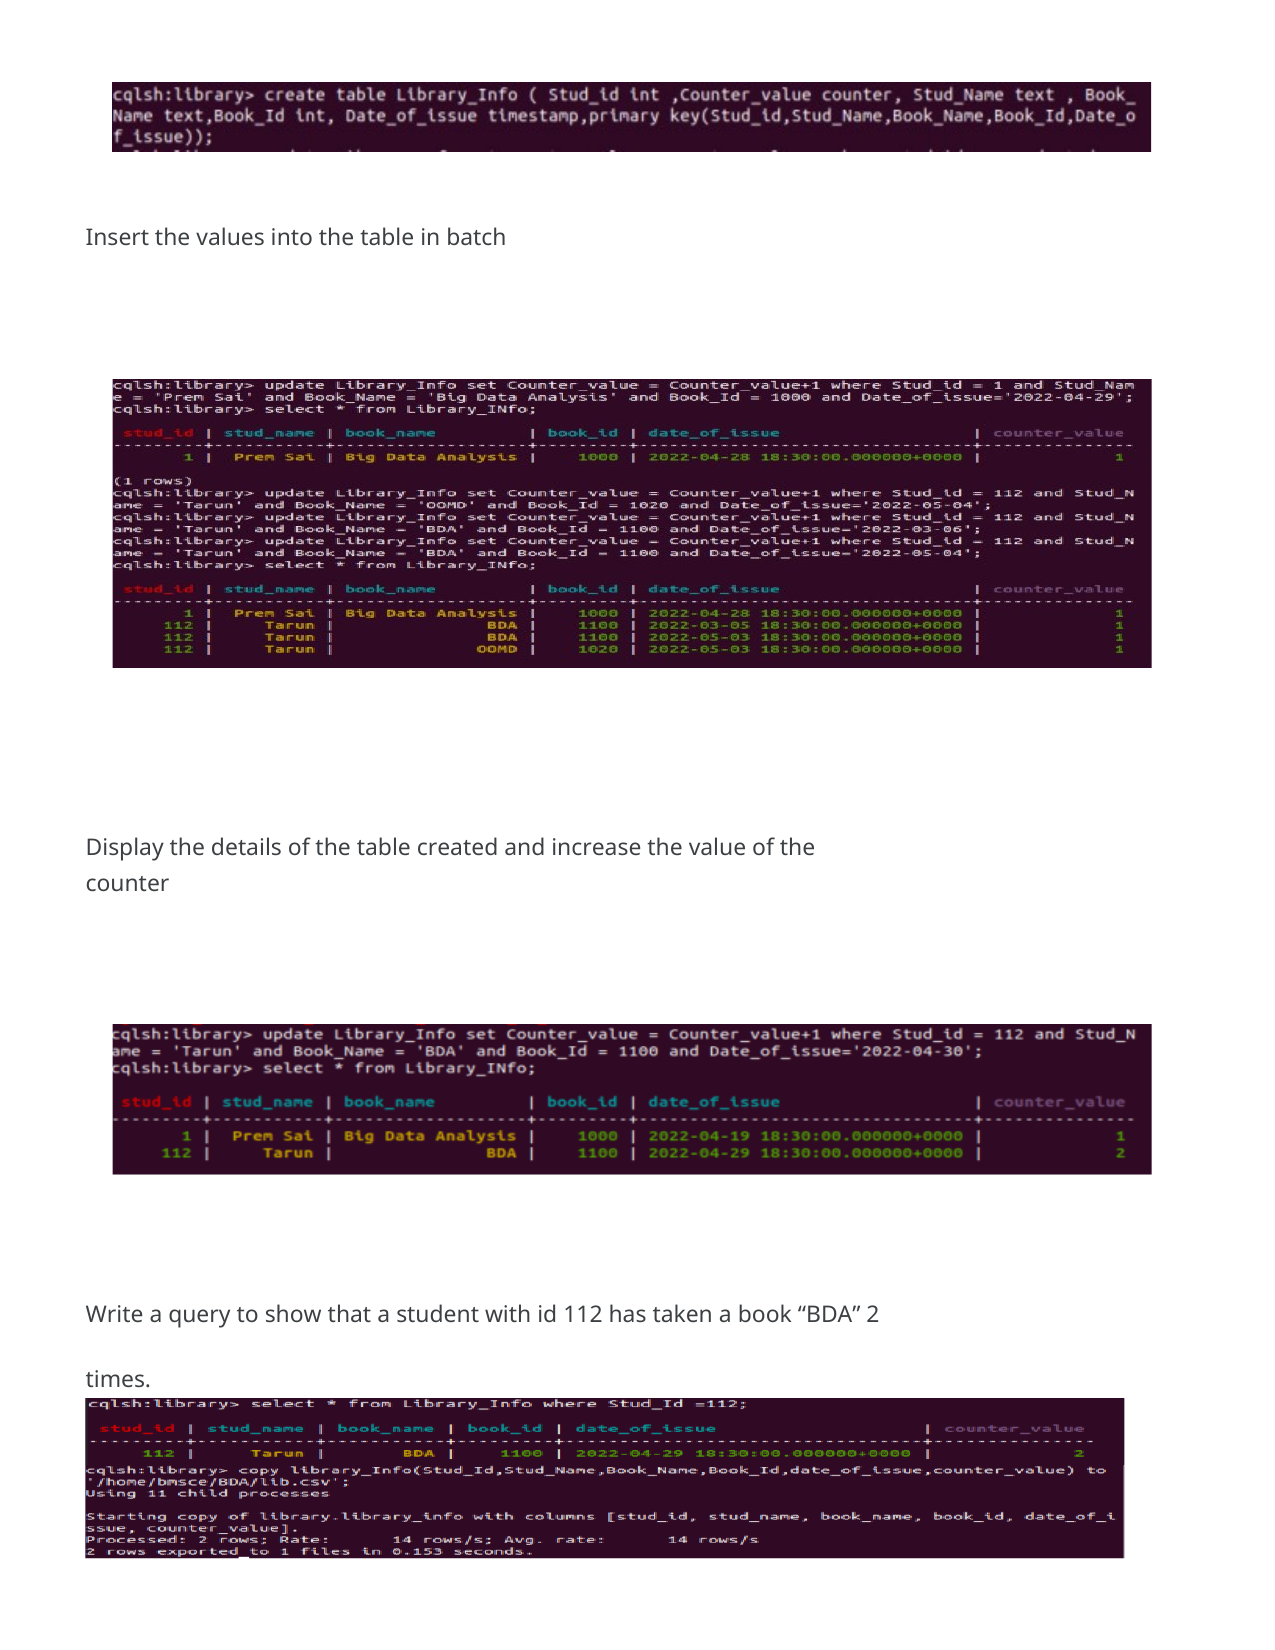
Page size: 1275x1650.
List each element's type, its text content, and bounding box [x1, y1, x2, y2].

text Display the details of the table created and increase the value of the counter [85, 831, 862, 898]
picture [85, 1398, 1125, 1559]
picture [112, 82, 1152, 152]
picture [112, 1024, 1152, 1176]
text Insert the values into the table in batch [85, 221, 1200, 252]
text Write a query to show that a student with id 112 has taken a book “BDA” 2 times. [85, 1297, 917, 1395]
picture [112, 379, 1152, 668]
